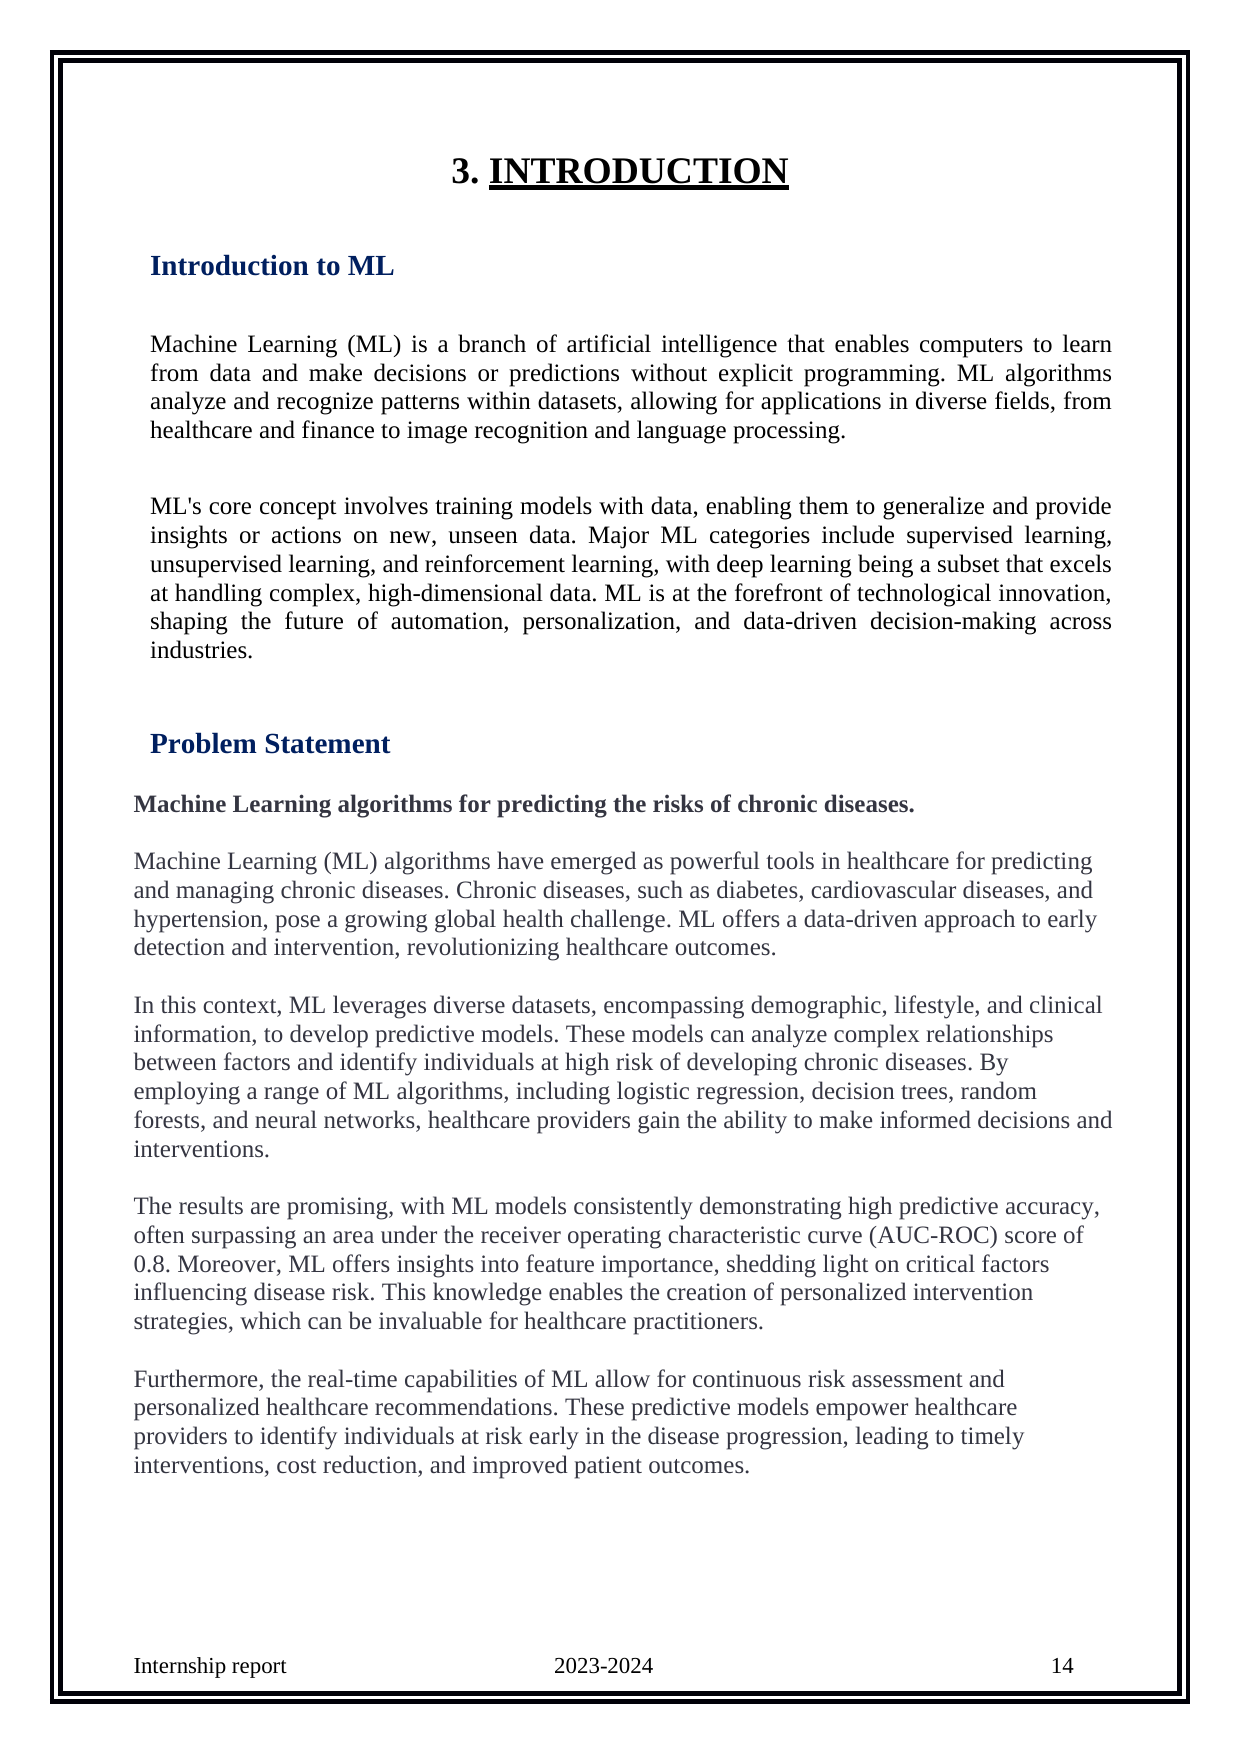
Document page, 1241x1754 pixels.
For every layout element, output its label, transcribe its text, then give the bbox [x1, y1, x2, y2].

text Machine Learning (ML) algorithms have emerged as powerful tools in healthcare for predicting and managing chronic diseases. Chronic diseases, such as diabetes, cardiovascular diseases, and hypertension, pose a growing global health challenge. ML offers a data-driven approach to early detection and intervention, revolutionizing healthcare outcomes. [133, 846, 1113, 961]
list INTRODUCTION [451, 148, 1113, 191]
subtitle Machine Learning (ML) is a branch of artificial intelligence that enables computers to learn from data and make decisions or predictions without explicit programming. ML algorithms analyze and recognize patterns within datasets, allowing for applications in diverse fields, from healthcare and finance to image recognition and language processing. [150, 329, 1113, 444]
text The results are promising, with ML models consistently demonstrating high predictive accuracy, often surpassing an area under the receiver operating characteristic curve (AUC-ROC) score of 0.8. Moreover, ML offers insights into feature importance, shedding light on critical factors influencing disease risk. This knowledge enables the creation of personalized intervention strategies, which can be invaluable for healthcare practitioners. [133, 1191, 1113, 1335]
text Machine Learning algorithms for predicting the risks of chronic diseases. [133, 789, 1113, 817]
text Furthermore, the real-time capabilities of ML allow for continuous risk assessment and personalized healthcare recommendations. These predictive models empower healthcare providers to identify individuals at risk early in the disease progression, leading to timely interventions, cost reduction, and improved patient outcomes. [133, 1364, 1113, 1479]
subtitle Introduction to ML [150, 248, 1113, 281]
subtitle Problem Statement [150, 726, 1113, 760]
subtitle ML's core concept involves training models with data, enabling them to generalize and provide insights or actions on new, unseen data. Major ML categories include supervised learning, unsupervised learning, and reinforcement learning, with deep learning being a subset that excels at handling complex, high-dimensional data. ML is at the forefront of technological innovation, shaping the future of automation, personalization, and data-driven decision-making across industries. [150, 491, 1113, 664]
text In this context, ML leverages diverse datasets, encompassing demographic, lifestyle, and clinical information, to develop predictive models. These models can analyze complex relationships between factors and identify individuals at high risk of developing chronic diseases. By employing a range of ML algorithms, including logistic regression, decision trees, random forests, and neural networks, healthcare providers gain the ability to make informed decisions and interventions. [133, 990, 1113, 1162]
